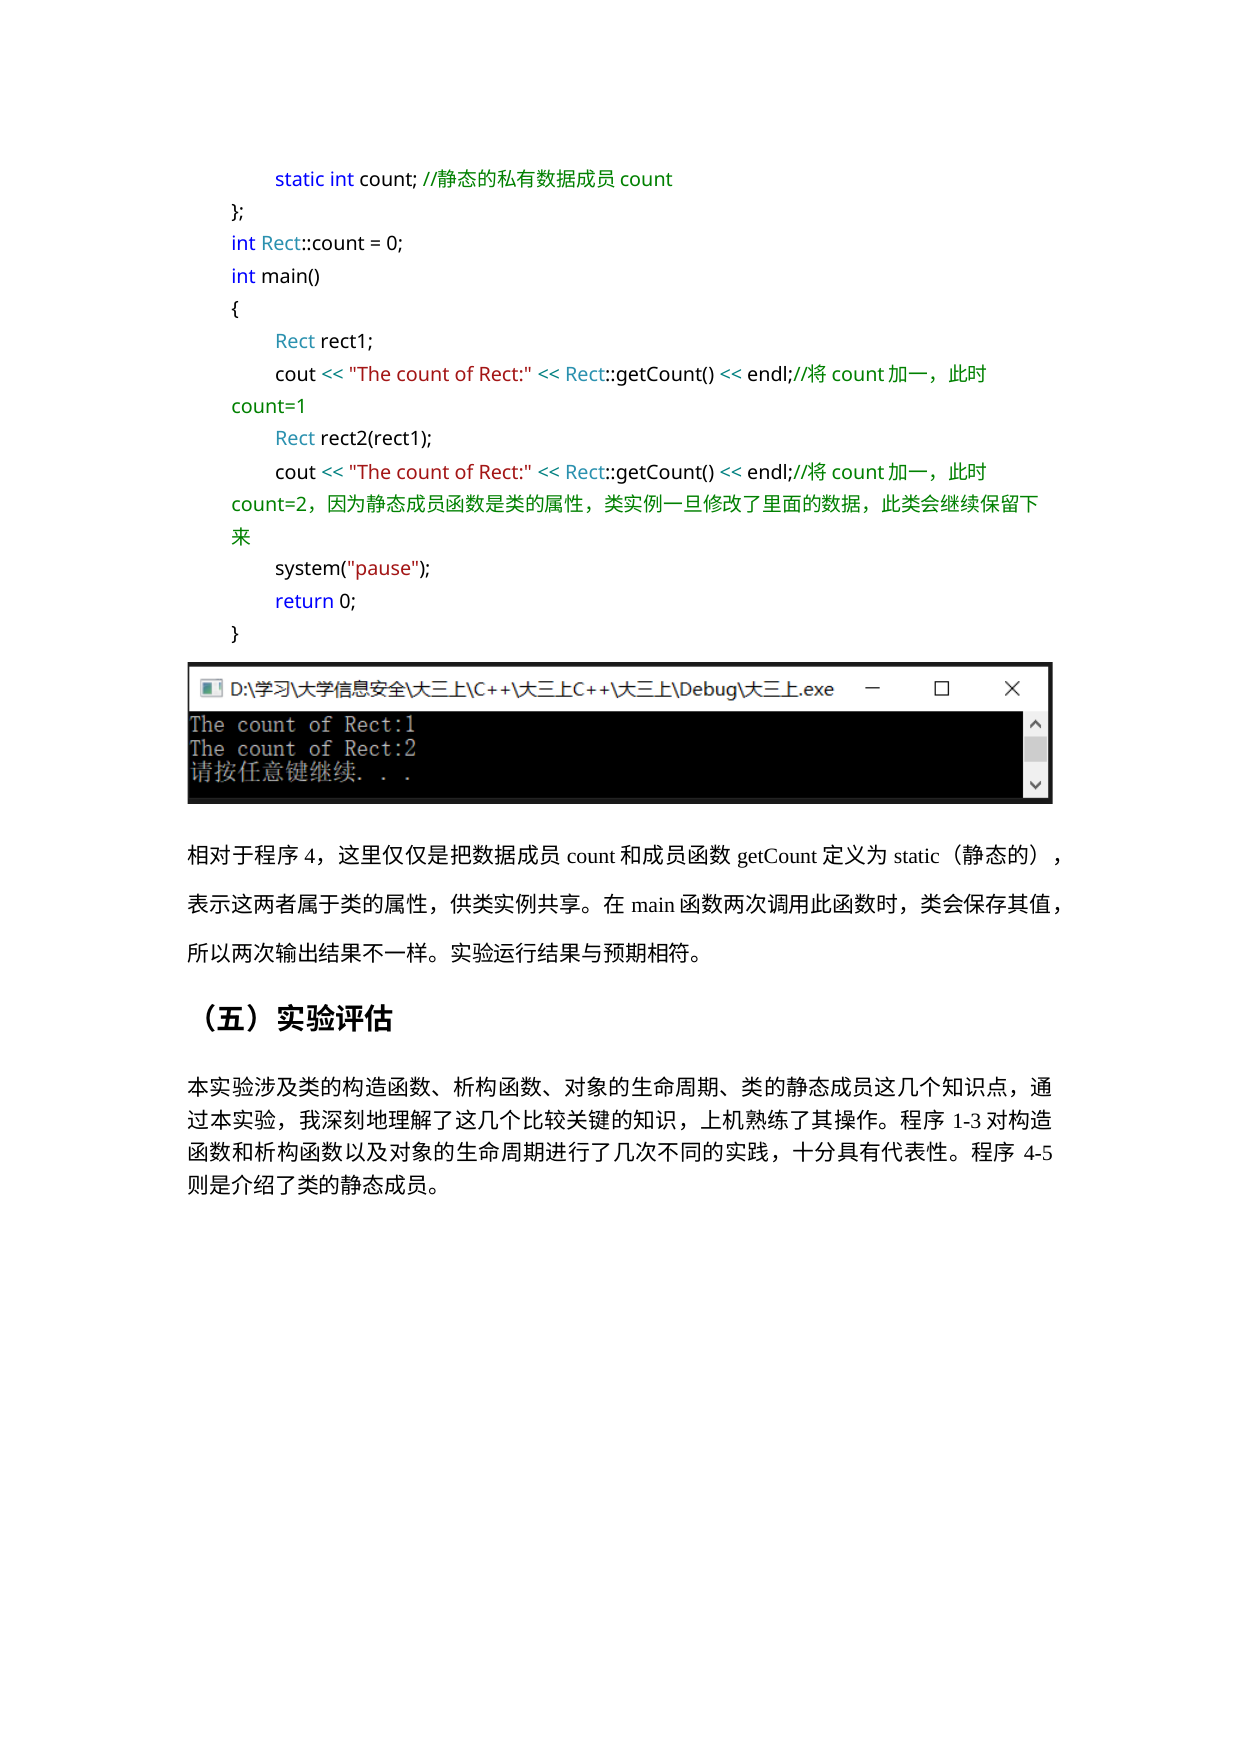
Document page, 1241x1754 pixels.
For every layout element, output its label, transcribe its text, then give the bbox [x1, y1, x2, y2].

text int main() [231, 259, 1053, 292]
text } [187, 617, 1053, 649]
text }; [231, 194, 1053, 227]
text { [231, 292, 1053, 324]
text 本实验涉及类的构造函数、析构函数、对象的生命周期、类的静态成员这几个知识点，通过本实验，我深刻地理解了这几个比较关键的知识，上机熟练了其操作。程序1-3对构造函数和析构函数以及对象的生命周期进行了几次不同的实践，十分具有代表性。程序4-5则是介绍了类的静态成员。 [187, 1070, 1053, 1200]
text cout << "The count of Rect:" << Rect::getCount() << endl;//将count加一，此时count=1 [231, 357, 1053, 422]
text system("pause"); [231, 552, 1053, 584]
text cout << "The count of Rect:" << Rect::getCount() << endl;//将count加一，此时count=2，因为静态成员函数是类的属性，类实例一旦修改了里面的数据，此类会继续保留下来 [231, 454, 1053, 552]
text return 0; [231, 584, 1053, 617]
text Rect rect1; [231, 324, 1053, 357]
list 实验评估 [187, 984, 1053, 1049]
text 相对于程序4，这里仅仅是把数据成员count和成员函数getCount定义为static（静态的），表示这两者属于类的属性，供类实例共享。在main函数两次调用此函数时，类会保存其值，所以两次输出结果不一样。实验运行结果与预期相符。 [187, 838, 1053, 968]
text Rect rect2(rect1); [231, 422, 1053, 454]
text int Rect::count = 0; [231, 227, 1053, 259]
text static int count; //静态的私有数据成员count [231, 162, 1053, 194]
picture [187, 662, 1053, 804]
